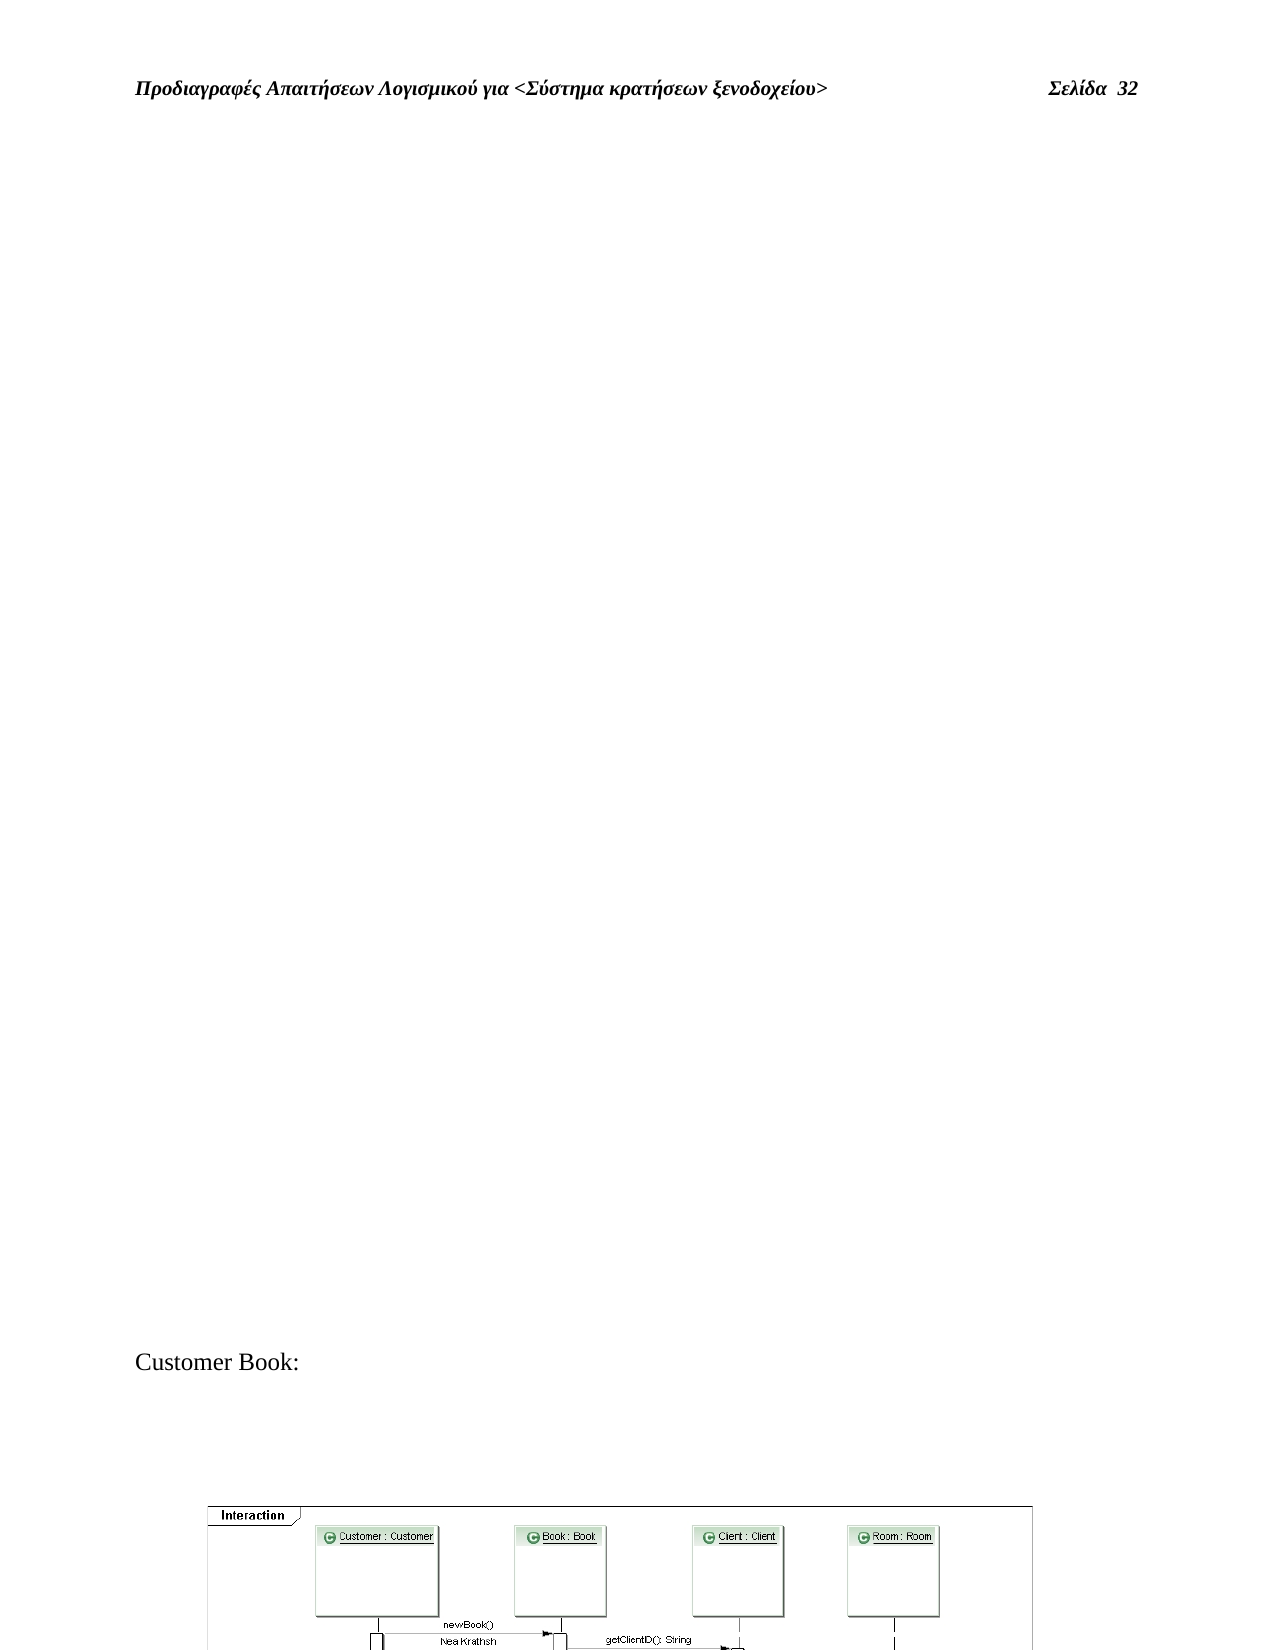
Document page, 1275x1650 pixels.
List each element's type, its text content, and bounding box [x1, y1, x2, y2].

picture [207, 1506, 1033, 1650]
text Customer Book: [135, 1350, 1140, 1375]
